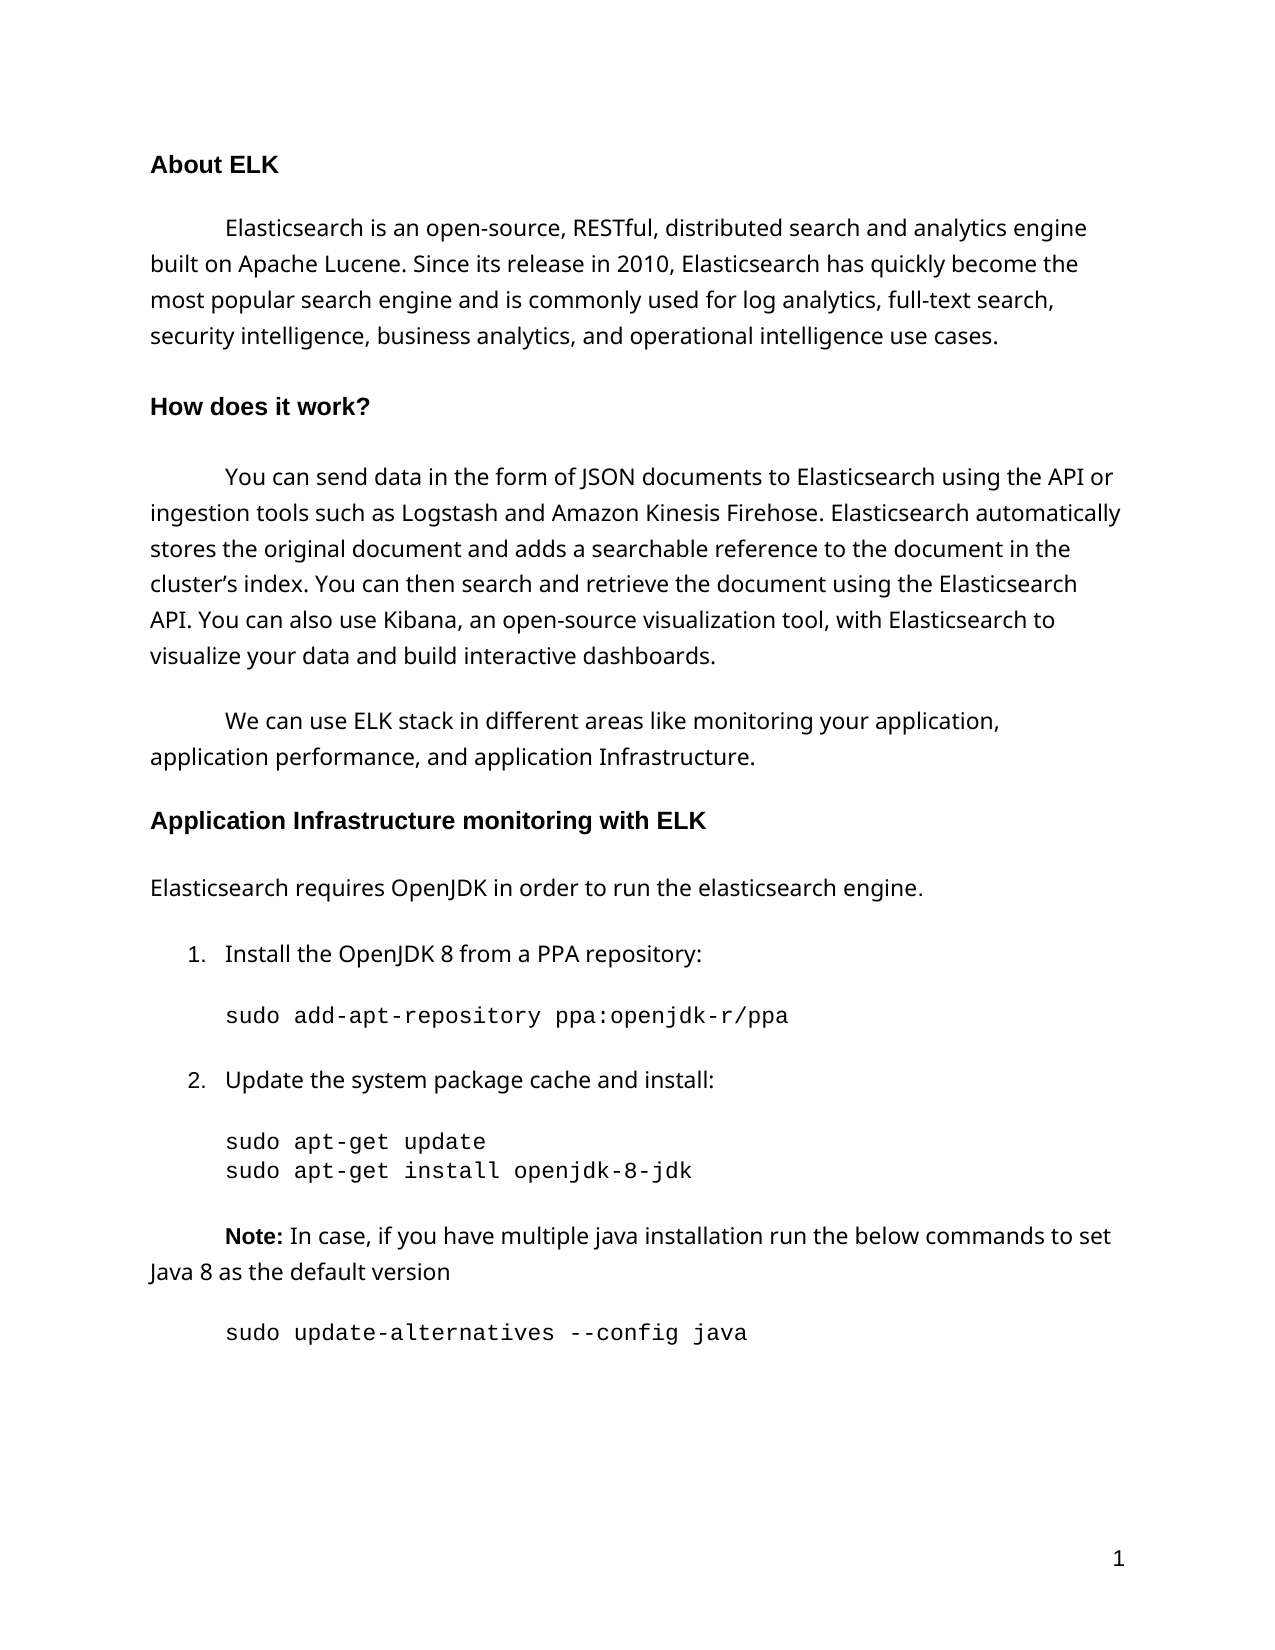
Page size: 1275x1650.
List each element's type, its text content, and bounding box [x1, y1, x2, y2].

text We can use ELK stack in different areas like monitoring your application, application performance, and application Infrastructure. [150, 705, 1125, 772]
text Elasticsearch requires OpenJDK in order to run the elasticsearch engine. [150, 872, 1125, 903]
text Application Infrastructure monitoring with ELK [150, 806, 1125, 835]
text sudo apt-get update [150, 1130, 1125, 1156]
text Note: In case, if you have multiple java installation run the below commands to set Java 8 as the default version [150, 1220, 1125, 1287]
text sudo update-alternatives --config java [150, 1322, 1125, 1347]
text sudo apt-get install openjdk-8-jdk [150, 1160, 1125, 1186]
text sudo add-apt-repository ppa:openjdk-r/ppa [225, 1004, 1125, 1030]
text You can send data in the form of JSON documents to Elasticsearch using the API or ingestion tools such as Logstash and Amazon Kinesis Firehose. Elasticsearch automatically stores the original document and adds a searchable reference to the document in the cluster’s index. You can then search and retrieve the document using the Elasticsearch API. You can also use Kibana, an open-source visualization tool, with Elasticsearch to visualize your data and build interactive dashboards. [150, 461, 1125, 672]
text How does it work? [150, 392, 1125, 420]
text About ELK [150, 150, 1125, 179]
list Install the OpenJDK 8 from a PPA repository: [187, 938, 1125, 969]
list Update the system package cache and install: [187, 1064, 1125, 1096]
text Elasticsearch is an open-source, RESTful, distributed search and analytics engine built on Apache Lucene. Since its release in 2010, Elasticsearch has quickly become the most popular search engine and is commonly used for log analytics, full-text search, security intelligence, business analytics, and operational intelligence use cases. [150, 212, 1125, 351]
